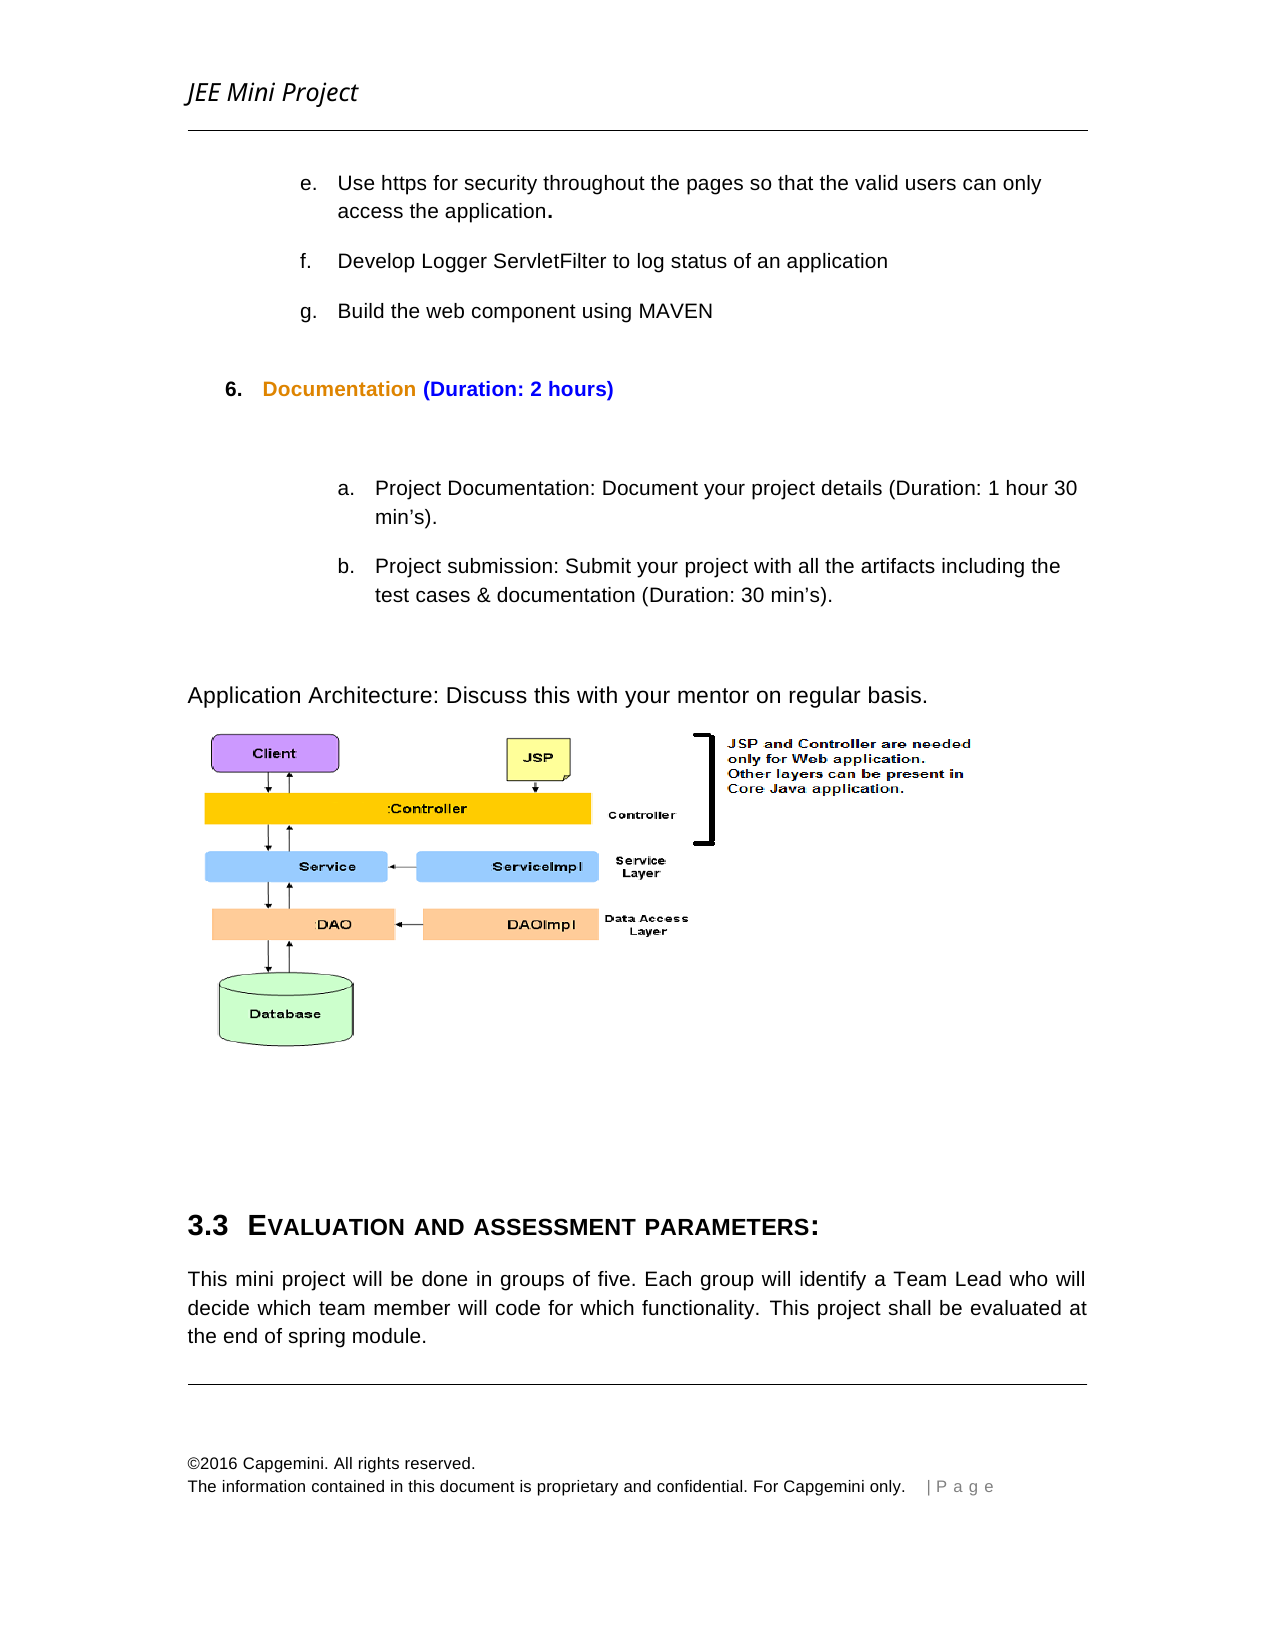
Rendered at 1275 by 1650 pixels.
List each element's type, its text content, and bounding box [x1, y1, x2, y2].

list Documentation (Duration: 2 hours) [225, 377, 1087, 401]
text This mini project will be done in groups of five. Each group will identify a Team Lead who will decide which team member will code for which functionality. This project shall be evaluated at the end of spring module. [187, 1267, 1087, 1348]
subtitle Evaluation and assessment parameters: [187, 1208, 1087, 1241]
list Develop Logger ServletFilter to log status of an application [300, 249, 1087, 273]
list Project Documentation: Document your project details (Duration: 1 hour 30 min’s). [337, 476, 1087, 529]
picture [187, 721, 978, 1055]
list Build the web component using MAVEN [300, 298, 1087, 351]
list Use https for security throughout the pages so that the valid users can only access the application. [300, 171, 1087, 223]
list Project submission: Submit your project with all the artifacts including the test cases & documentation (Duration: 30 min’s). [337, 554, 1087, 607]
text Application Architecture: Discuss this with your mentor on regular basis. [187, 682, 1087, 708]
